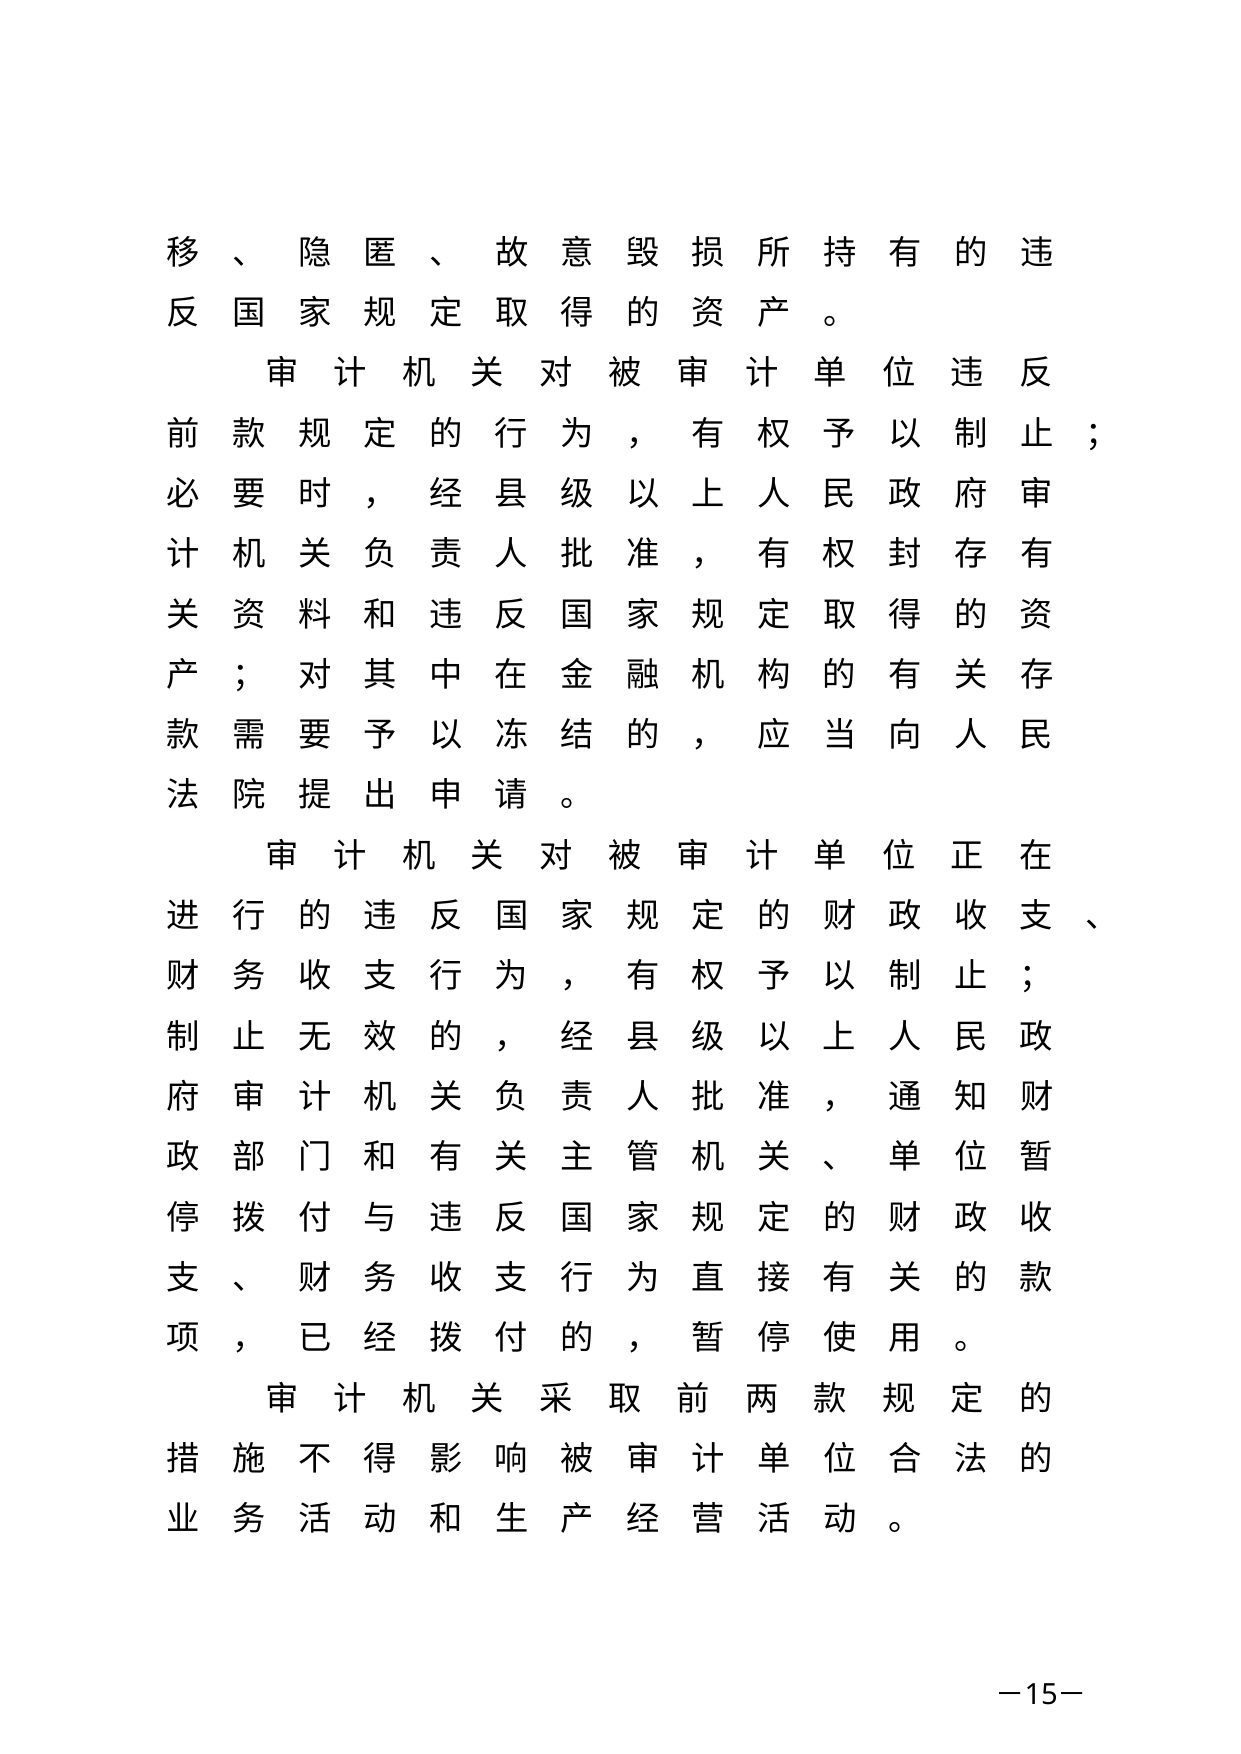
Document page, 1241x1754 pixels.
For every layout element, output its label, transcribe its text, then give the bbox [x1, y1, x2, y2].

text 审计机关采取前两款规定的措施不得影响被审计单位合法的业务活动和生产经营活动。 [167, 1365, 1085, 1546]
text 审计机关对被审计单位违反前款规定的行为，有权予以制止；必要时，经县级以上人民政府审计机关负责人批准，有权封存有关资料和违反国家规定取得的资产；对其中在金融机构的有关存款需要予以冻结的，应当向人民法院提出申请。 [167, 340, 1085, 822]
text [167, 219, 1085, 340]
text 审计机关对被审计单位正在进行的违反国家规定的财政收支、财务收支行为，有权予以制止；制止无效的，经县级以上人民政府审计机关负责人批准，通知财政部门和有关主管机关、单位暂停拨付与违反国家规定的财政收支、财务收支行为直接有关的款项，已经拨付的，暂停使用。 [167, 822, 1085, 1365]
